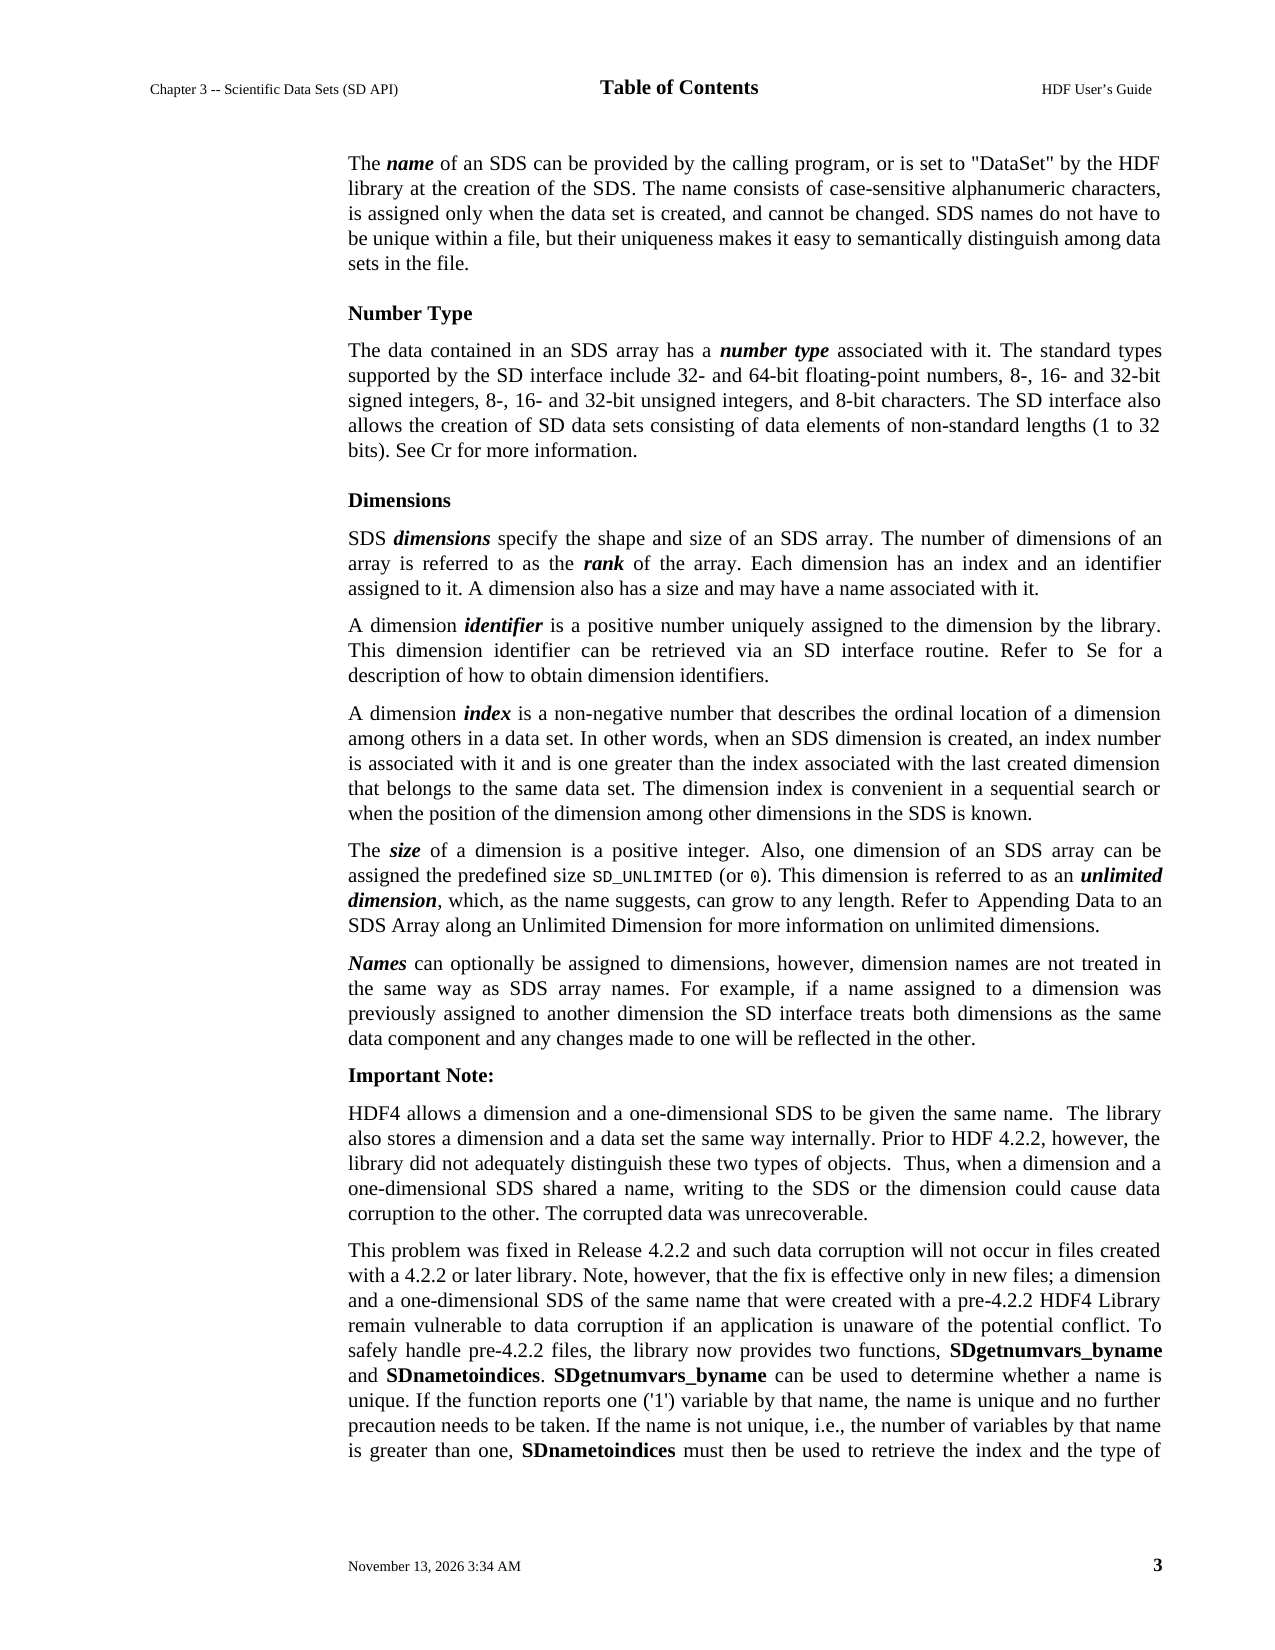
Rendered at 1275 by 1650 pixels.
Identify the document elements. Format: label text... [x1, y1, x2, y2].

text Dimensions [348, 487, 1162, 512]
text HDF4 allows a dimension and a one-dimensional SDS to be given the same name. The library also stores a dimension and a data set the same way internally. Prior to HDF 4.2.2, however, the library did not adequately distinguish these two types of objects. Thus, when a dimension and a one-dimensional SDS shared a name, writing to the SDS or the dimension could cause data corruption to the other. The corrupted data was unrecoverable. [348, 1100, 1162, 1225]
text Number Type [348, 300, 1162, 325]
text SDS dimensions specify the shape and size of an SDS array. The number of dimensions of an array is referred to as the rank of the array. Each dimension has an index and an identifier assigned to it. A dimension also has a size and may have a name associated with it. [348, 525, 1162, 600]
text A dimension identifier is a positive number uniquely assigned to the dimension by the library. This dimension identifier can be retrieved via an SD interface routine. Refer to Section 3.8.1 on page 78 for a description of how to obtain dimension identifiers. [348, 612, 1162, 687]
text The data contained in an SDS array has a number type associated with it. The standard types supported by the SD interface include 32- and 64-bit floating-point numbers, 8-, 16- and 32-bit signed integers, 8-, 16- and 32-bit unsigned integers, and 8-bit characters. The SD interface also allows the creation of SD data sets consisting of data elements of non-standard lengths (1 to 32 bits). See Section 3.7.11 on page 77 for more information. [348, 337, 1162, 462]
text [348, 1237, 1162, 1462]
text Important Note: [348, 1062, 1162, 1087]
text A dimension index is a non-negative number that describes the ordinal location of a dimension among others in a data set. In other words, when an SDS dimension is created, an index number is associated with it and is one greater than the index associated with the last created dimension that belongs to the same data set. The dimension index is convenient in a sequential search or when the position of the dimension among other dimensions in the SDS is known. [348, 700, 1162, 825]
text The size of a dimension is a positive integer. Also, one dimension of an SDS array can be assigned the predefined size SD_UNLIMITED (or 0). This dimension is referred to as an unlimited dimension, which, as the name suggests, can grow to any length. Refer to Section 3.5.1.3 on page 42 for more information on unlimited dimensions. [348, 837, 1162, 937]
text The name of an SDS can be provided by the calling program, or is set to "DataSet" by the HDF library at the creation of the SDS. The name consists of case-sensitive alphanumeric characters, is assigned only when the data set is created, and cannot be changed. SDS names do not have to be unique within a file, but their uniqueness makes it easy to semantically distinguish among data sets in the file. [348, 150, 1162, 275]
text Names can optionally be assigned to dimensions, however, dimension names are not treated in the same way as SDS array names. For example, if a name assigned to a dimension was previously assigned to another dimension the SD interface treats both dimensions as the same data component and any changes made to one will be reflected in the other. [348, 950, 1162, 1050]
